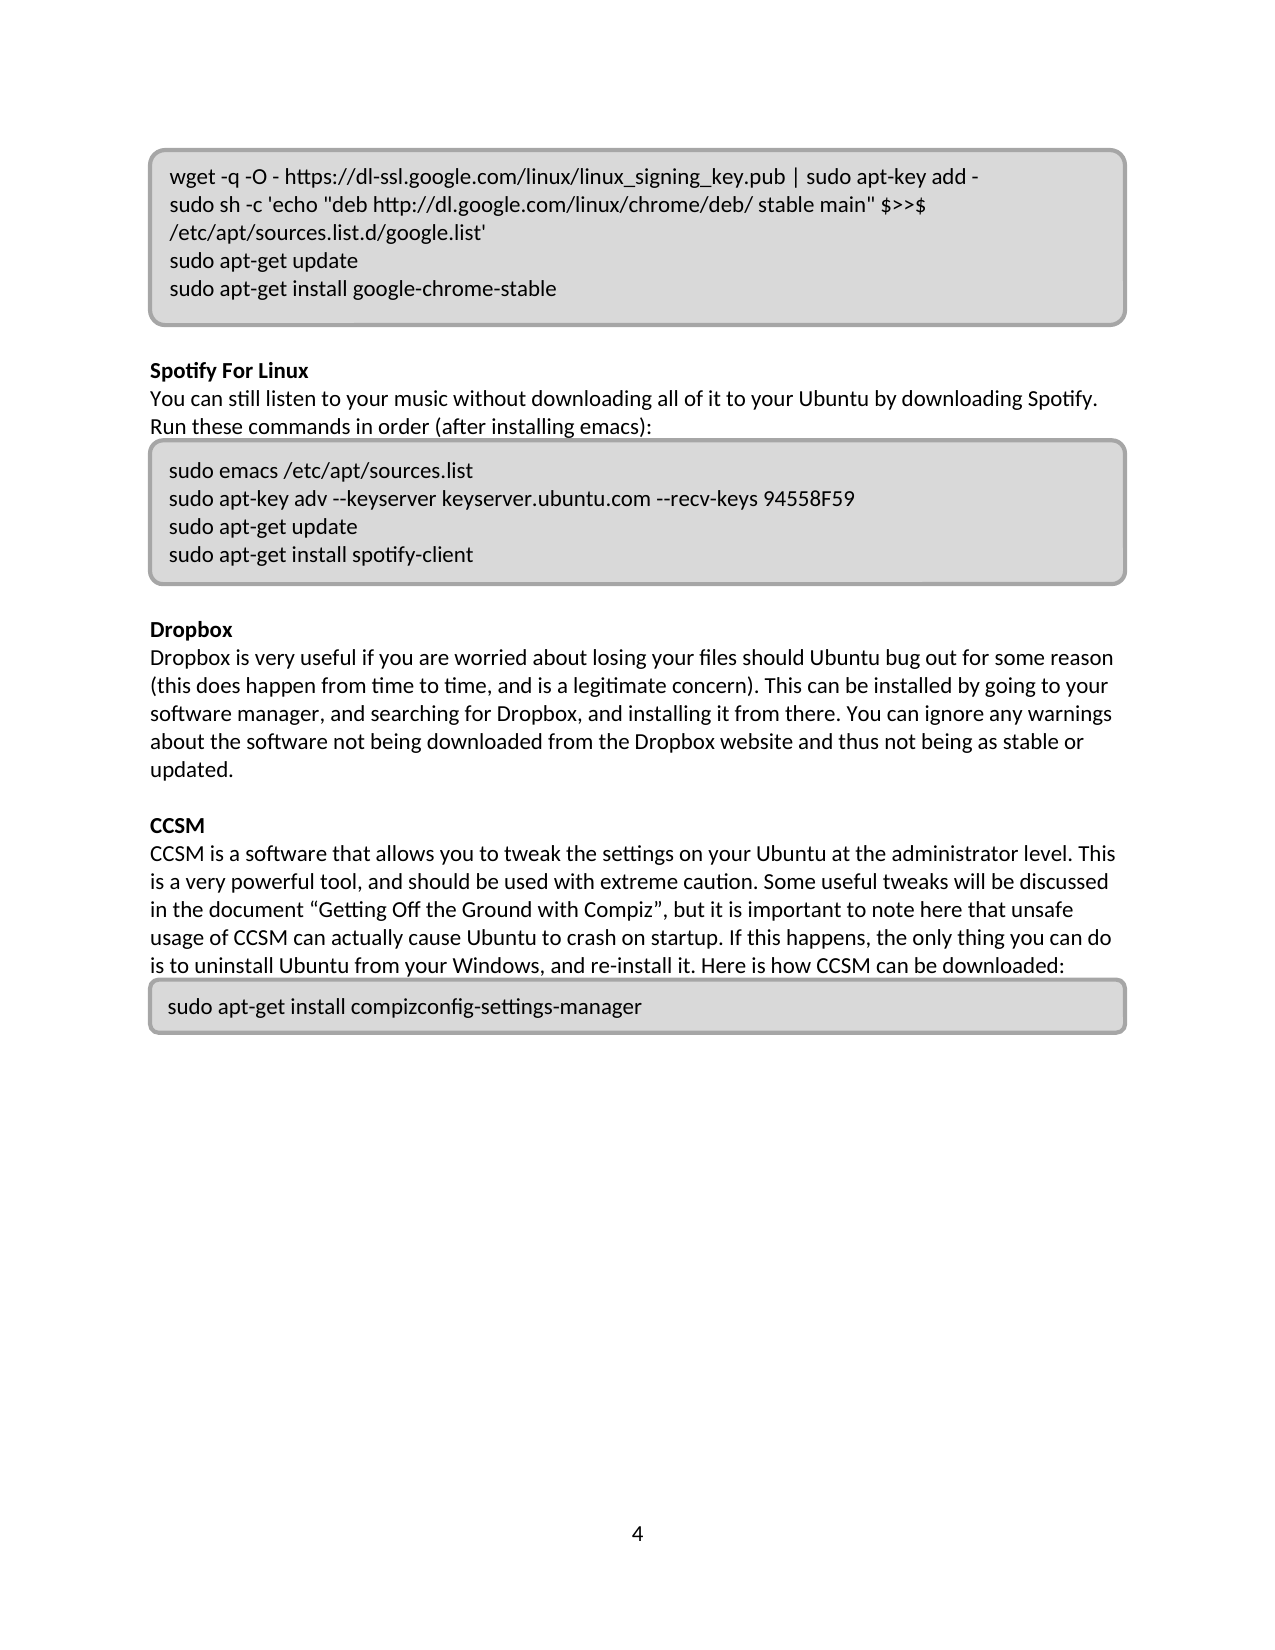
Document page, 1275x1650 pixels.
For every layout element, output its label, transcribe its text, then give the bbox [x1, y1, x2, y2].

text You can still listen to your music without downloading all of it to your Ubuntu by downloading Spotify. Run these commands in order (after installing emacs): [150, 384, 1125, 440]
text CCSM [150, 811, 1125, 839]
text CCSM is a software that allows you to tweak the settings on your Ubuntu at the administrator level. This is a very powerful tool, and should be used with extreme caution. Some useful tweaks will be discussed in the document “Getting Off the Ground with Compiz”, but it is important to note here that unsafe usage of CCSM can actually cause Ubuntu to crash on startup. If this happens, the only thing you can do is to uninstall Ubuntu from your Windows, and re-install it. Here is how CCSM can be downloaded: [150, 839, 1125, 979]
text Dropbox is very useful if you are worried about losing your files should Ubuntu bug out for some reason (this does happen from time to time, and is a legitimate concern). This can be installed by going to your software manager, and searching for Dropbox, and installing it from there. You can ignore any warnings about the software not being downloaded from the Dropbox website and thus not being as stable or updated. [150, 643, 1125, 783]
text Dropbox [150, 615, 1125, 643]
text Spotify For Linux [150, 356, 1125, 384]
